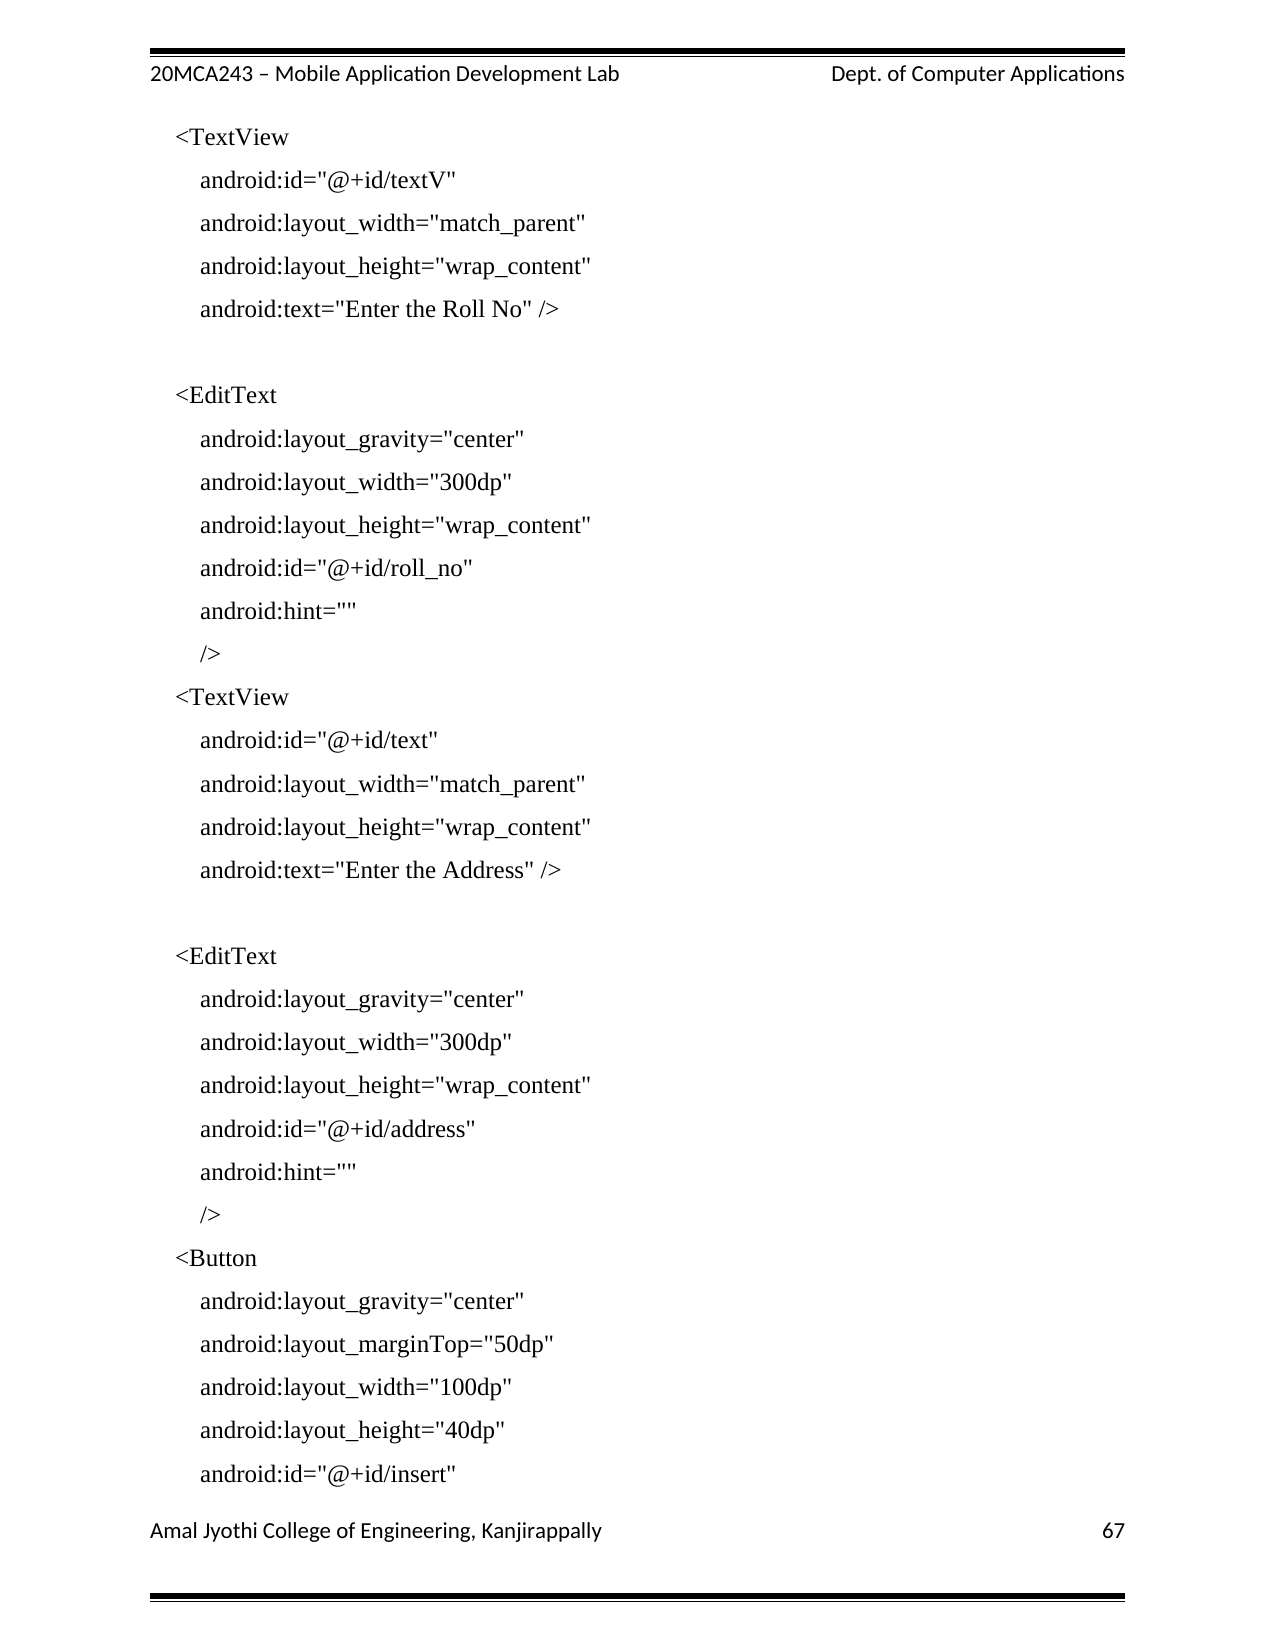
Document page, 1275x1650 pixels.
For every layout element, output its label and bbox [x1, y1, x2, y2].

text [150, 122, 1125, 1487]
